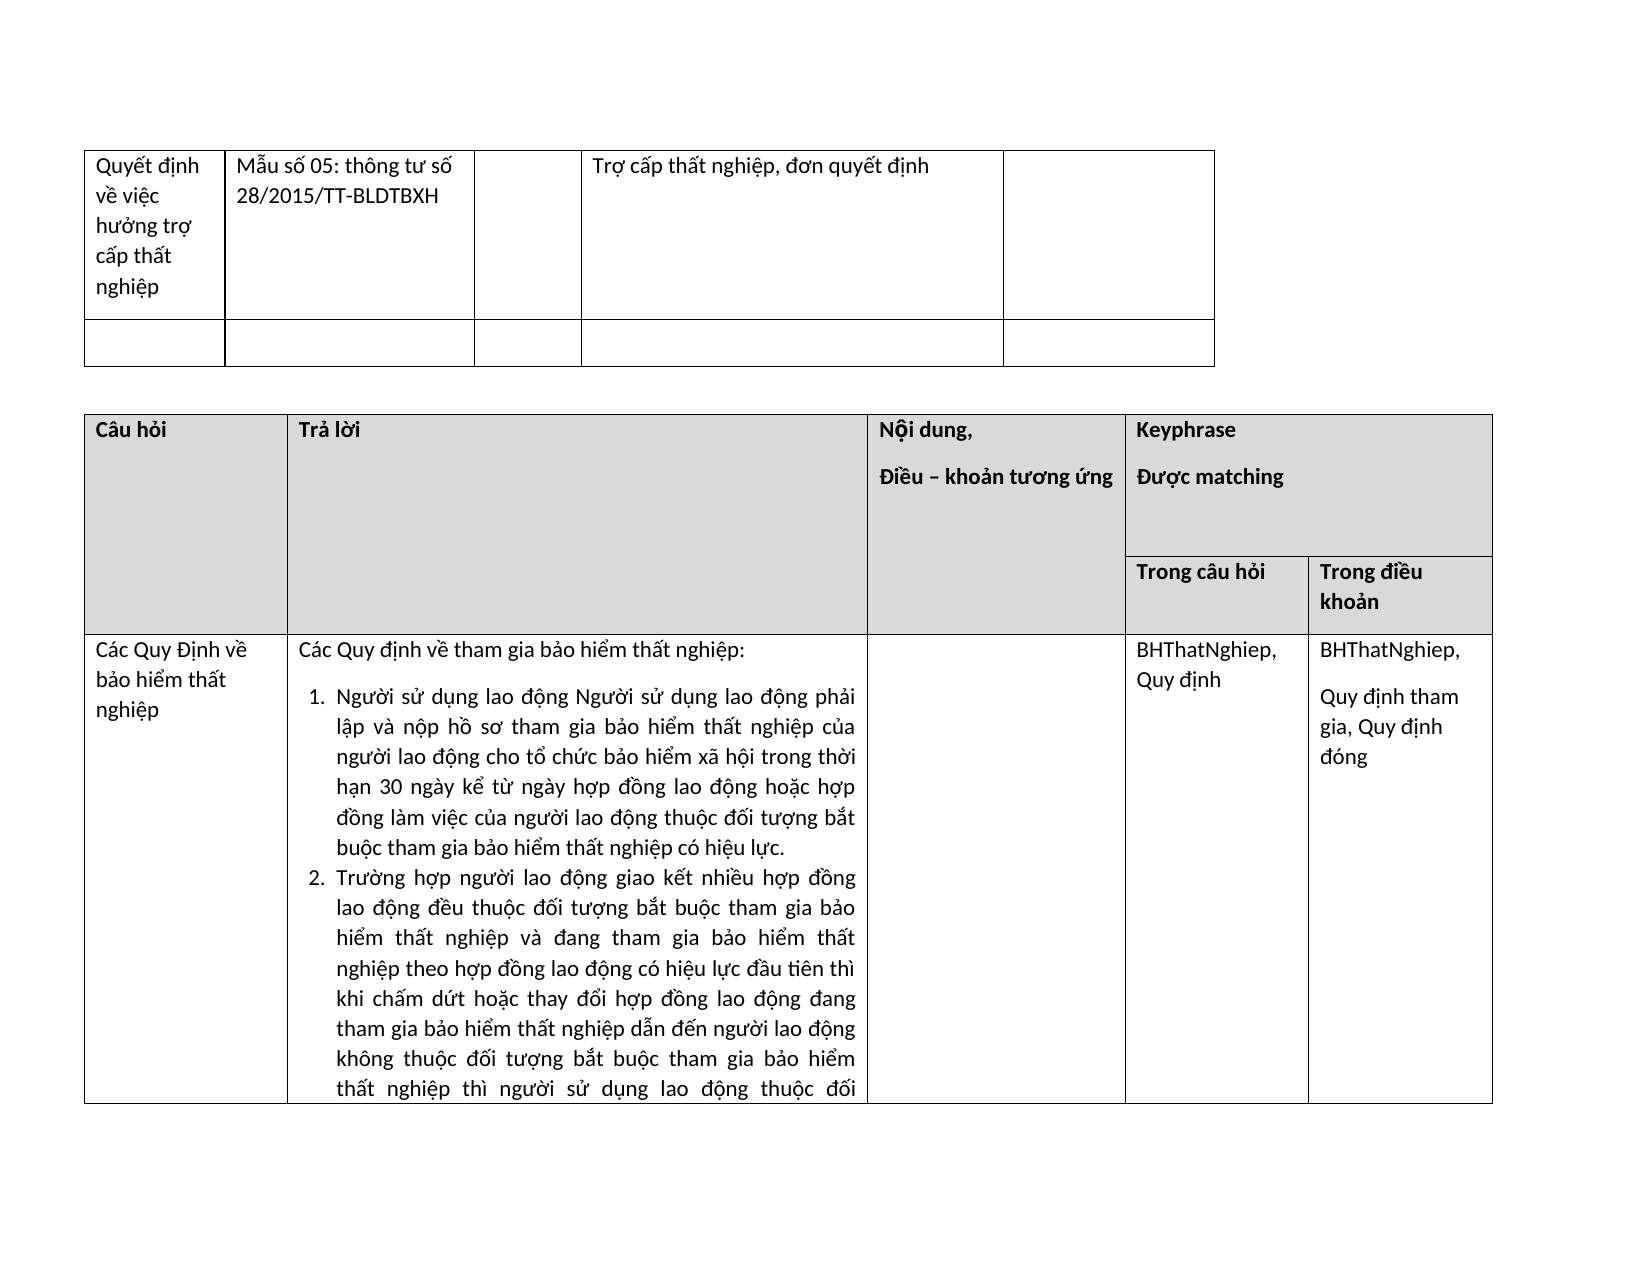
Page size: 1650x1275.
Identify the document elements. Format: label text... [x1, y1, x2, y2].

table_cell BHThatNghiep, Quy định [1126, 635, 1308, 1103]
table_cell [475, 320, 581, 366]
table_cell Trong câu hỏi [1126, 557, 1308, 634]
table_cell Trợ cấp thất nghiệp, đơn quyết định [582, 151, 1003, 319]
table_header Keyphrase Được matching [1126, 415, 1492, 556]
table_cell [1004, 151, 1214, 319]
table_header Trả lời [288, 415, 867, 634]
table_cell [85, 320, 224, 366]
table_header Nội dung, Điều – khoản tương ứng [868, 415, 1125, 634]
table_cell [475, 151, 581, 319]
table_cell Mẫu số 05: thông tư số 28/2015/TT-BLDTBXH [226, 151, 474, 319]
table_cell [1004, 320, 1214, 366]
table_cell Quyết định về việc hưởng trợ cấp thất nghiệp [85, 151, 224, 319]
table_cell [582, 320, 1003, 366]
table_header Câu hỏi [85, 415, 287, 634]
table_cell [868, 635, 1125, 1103]
table_cell Trong điều khoản [1309, 557, 1492, 634]
table_cell Các Quy Định về bảo hiểm thất nghiệp [85, 635, 287, 1103]
table_cell [226, 320, 474, 366]
table_cell BHThatNghiep, Quy định tham gia, Quy định đóng [1309, 635, 1492, 1103]
